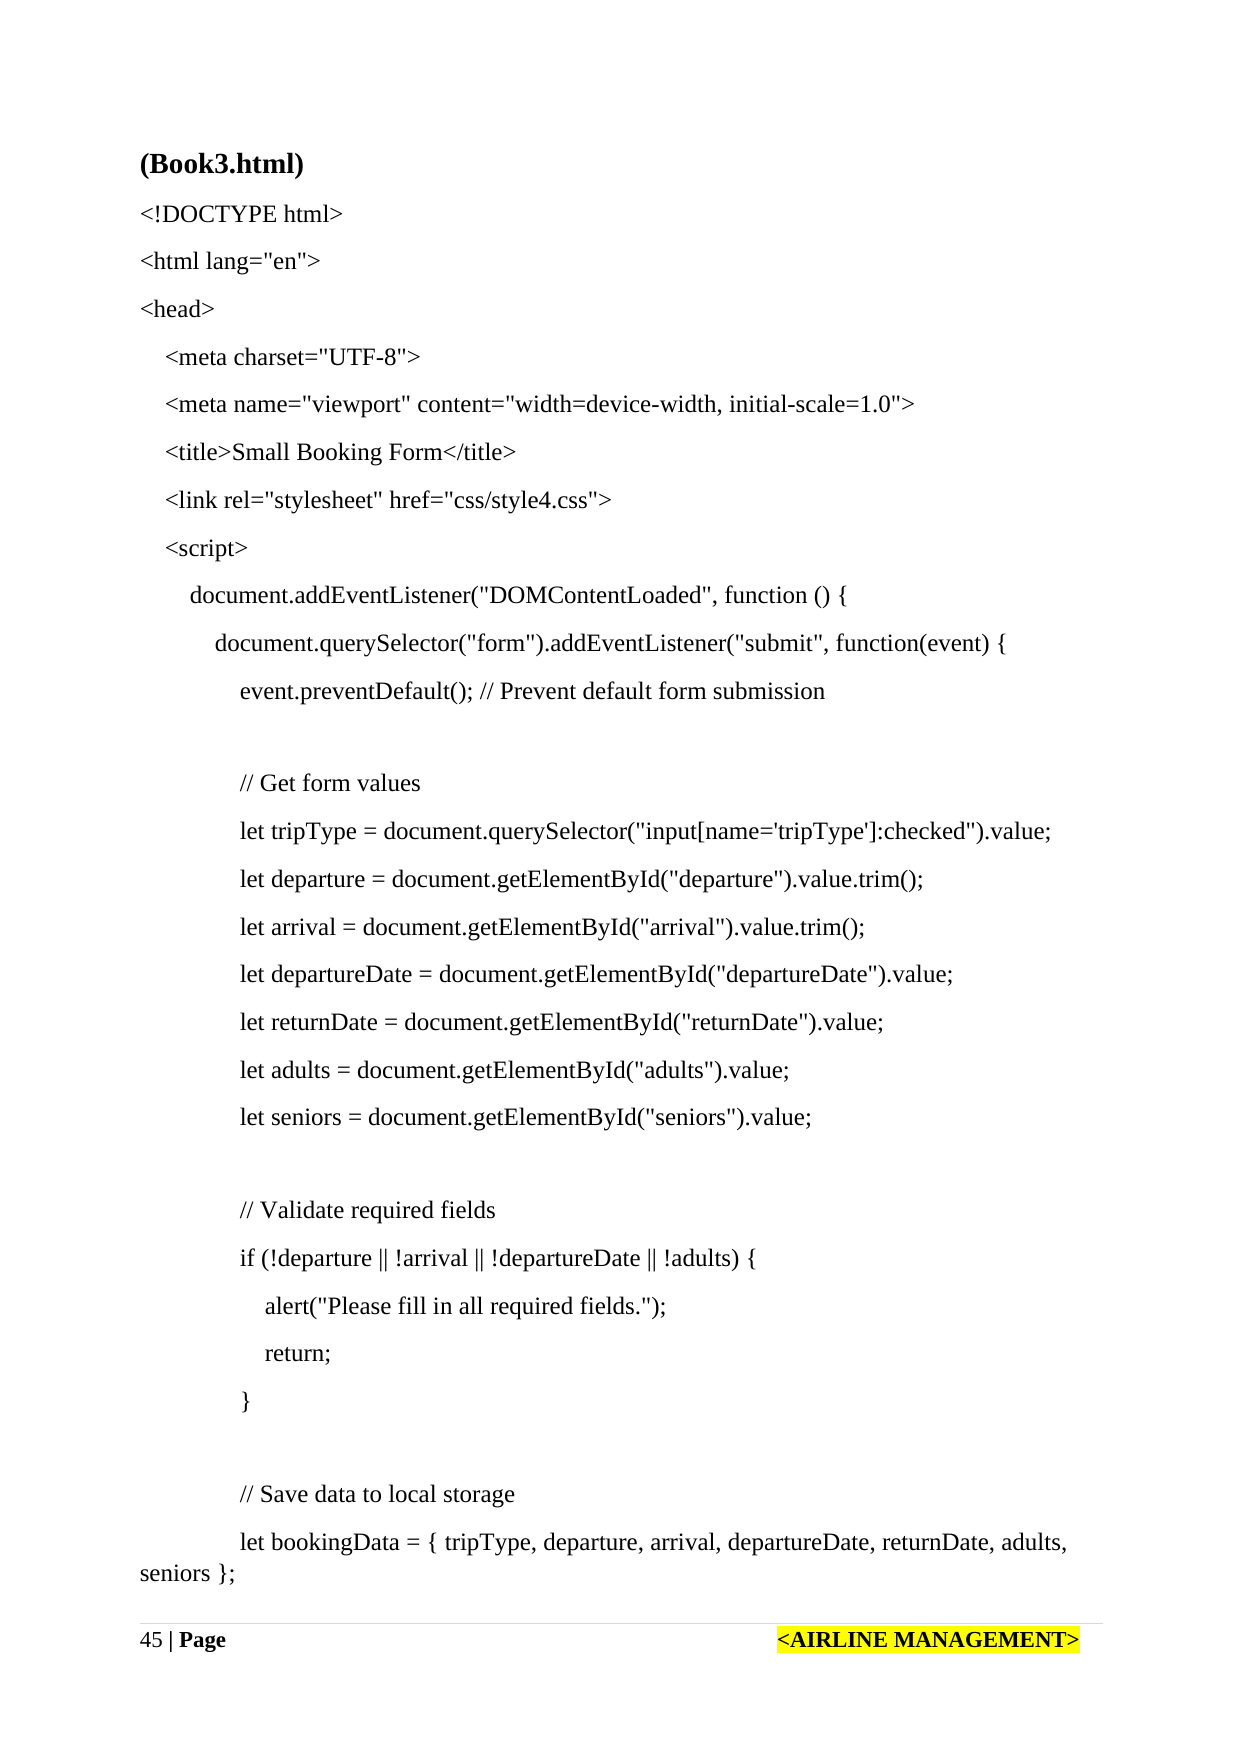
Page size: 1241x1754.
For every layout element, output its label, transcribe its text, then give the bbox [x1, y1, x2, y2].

text // Get form values [139, 768, 1103, 797]
text <html lang="en"> [139, 246, 1103, 275]
text let tripType = document.querySelector("input[name='tripType']:checked").value; [139, 816, 1103, 845]
text <meta name="viewport" content="width=device-width, initial-scale=1.0"> [139, 389, 1103, 418]
text return; [139, 1338, 1103, 1367]
text document.addEventListener("DOMContentLoaded", function () { [139, 580, 1103, 609]
text <title>Small Booking Form</title> [139, 437, 1103, 466]
text let departure = document.getElementById("departure").value.trim(); [139, 864, 1103, 893]
text let bookingData = { tripType, departure, arrival, departureDate, returnDate, adults, seniors }; [139, 1527, 1103, 1586]
text document.querySelector("form").addEventListener("submit", function(event) { [139, 628, 1103, 657]
text let seniors = document.getElementById("seniors").value; [139, 1102, 1103, 1131]
text } [139, 1386, 1103, 1415]
text // Validate required fields [139, 1195, 1103, 1224]
text let returnDate = document.getElementById("returnDate").value; [139, 1007, 1103, 1036]
text let arrival = document.getElementById("arrival").value.trim(); [139, 912, 1103, 940]
text alert("Please fill in all required fields."); [139, 1291, 1103, 1319]
text // Save data to local storage [139, 1479, 1103, 1508]
text <meta charset="UTF-8"> [139, 342, 1103, 371]
text let departureDate = document.getElementById("departureDate").value; [139, 959, 1103, 988]
text (Book3.html) [139, 146, 1103, 179]
text if (!departure || !arrival || !departureDate || !adults) { [139, 1243, 1103, 1272]
text event.preventDefault(); // Prevent default form submission [139, 676, 1103, 704]
text <script> [139, 533, 1103, 561]
text <!DOCTYPE html> [139, 199, 1103, 227]
text <link rel="stylesheet" href="css/style4.css"> [139, 485, 1103, 514]
text <head> [139, 294, 1103, 323]
text let adults = document.getElementById("adults").value; [139, 1055, 1103, 1083]
